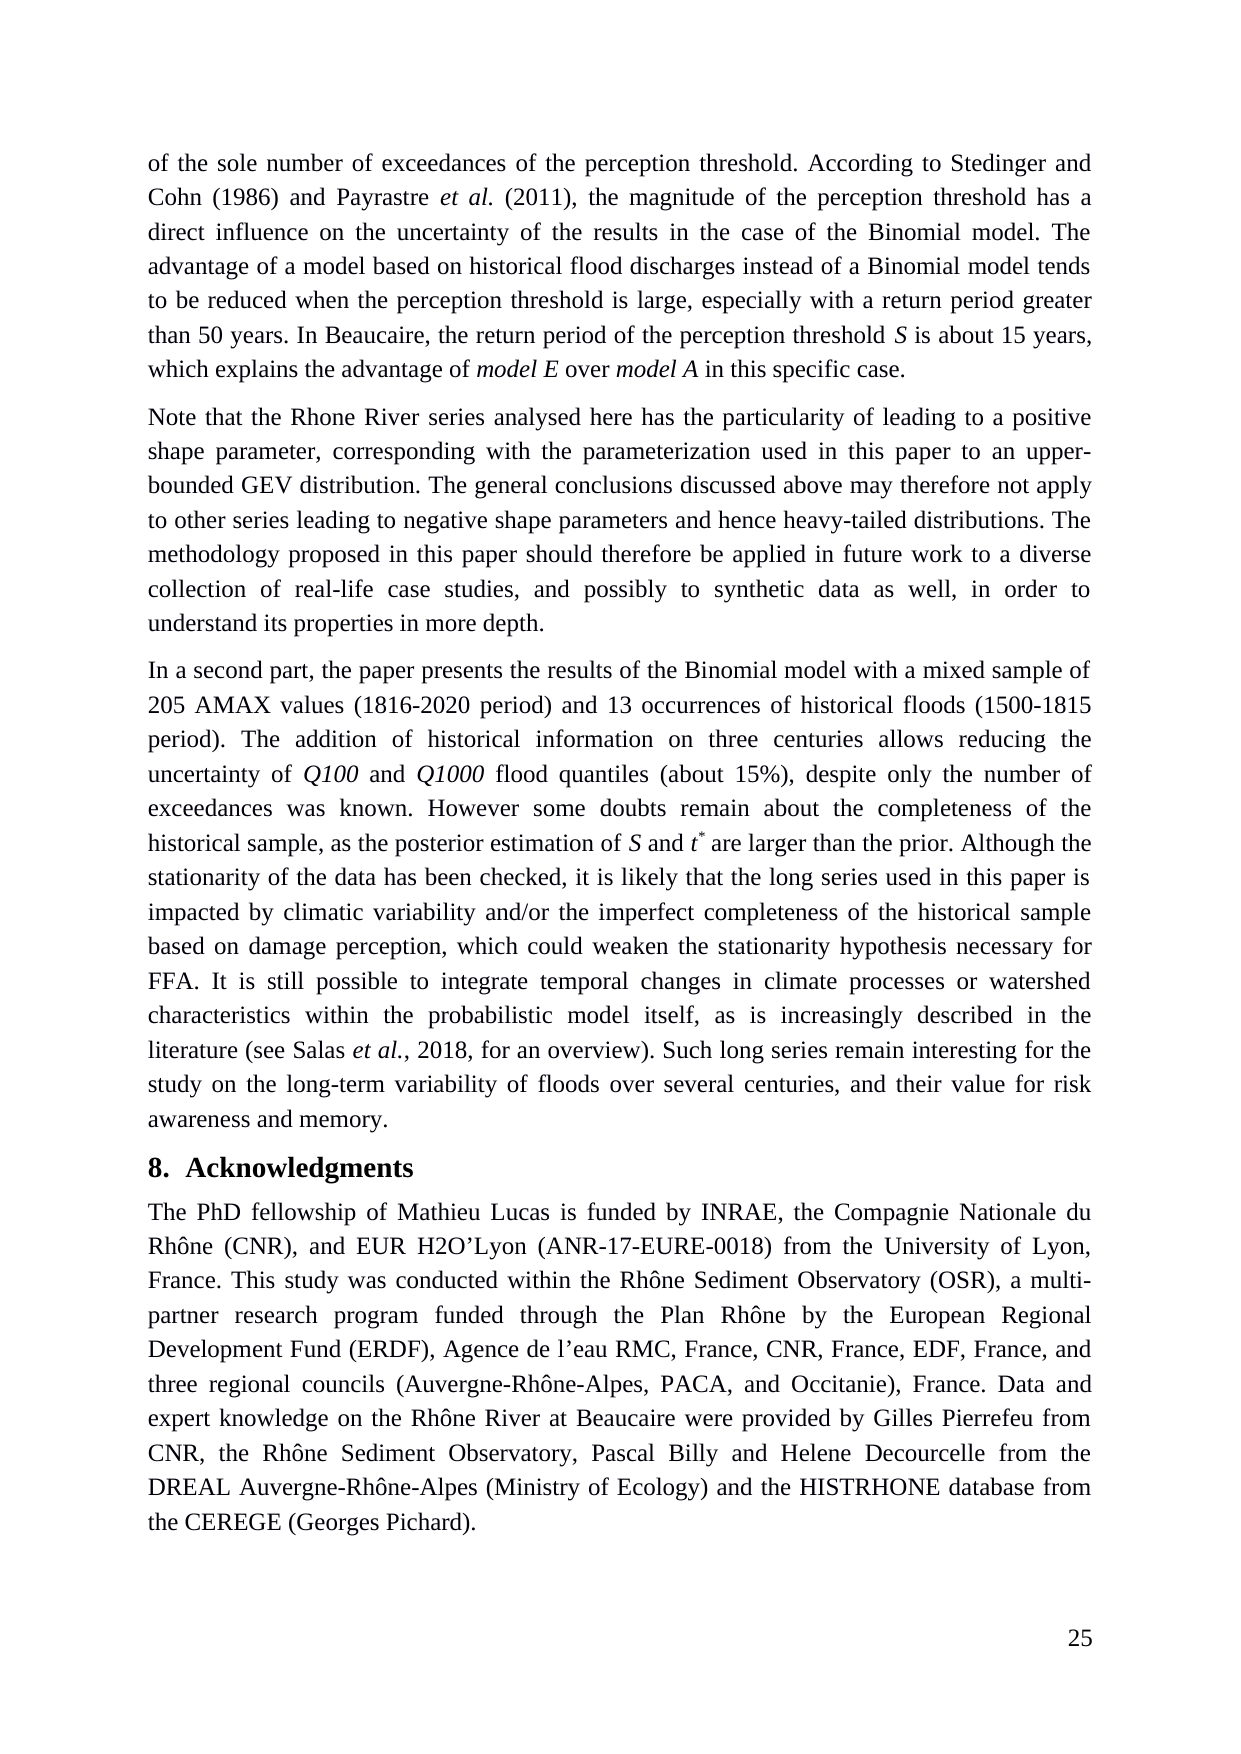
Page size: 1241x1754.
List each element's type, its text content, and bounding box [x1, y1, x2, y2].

text In a second part, the paper presents the results of the Binomial model with a mixed sample of 205 AMAX values (1816-2020 period) and 13 occurrences of historical floods (1500-1815 period). The addition of historical information on three centuries allows reducing the uncertainty of Q100 and Q1000 flood quantiles (about 15%), despite only the number of exceedances was known. However some doubts remain about the completeness of the historical sample, as the posterior estimation of S and t* are larger than the prior. Although the stationarity of the data has been checked, it is likely that the long series used in this paper is impacted by climatic variability and/or the imperfect completeness of the historical sample based on damage perception, which could weaken the stationarity hypothesis necessary for FFA. It is still possible to integrate temporal changes in climate processes or watershed characteristics within the probabilistic model itself, as is increasingly described in the literature (see Salas et al., 2018, for an overview). Such long series remain interesting for the study on the long-term variability of floods over several centuries, and their value for risk awareness and memory. [148, 655, 1092, 1132]
subtitle Acknowledgments [148, 1151, 1092, 1184]
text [148, 148, 1092, 383]
text The PhD fellowship of Mathieu Lucas is funded by INRAE, the Compagnie Nationale du Rhône (CNR), and EUR H2O’Lyon (ANR-17-EURE-0018) from the University of Lyon, France. This study was conducted within the Rhône Sediment Observatory (OSR), a multi-partner research program funded through the Plan Rhône by the European Regional Development Fund (ERDF), Agence de l’eau RMC, France, CNR, France, EDF, France, and three regional councils (Auvergne-Rhône-Alpes, PACA, and Occitanie), France. Data and expert knowledge on the Rhône River at Beaucaire were provided by Gilles Pierrefeu from CNR, the Rhône Sediment Observatory, Pascal Billy and Helene Decourcelle from the DREAL Auvergne-Rhône-Alpes (Ministry of Ecology) and the HISTRHONE database from the CEREGE (Georges Pichard). [148, 1197, 1092, 1536]
text Note that the Rhone River series analysed here has the particularity of leading to a positive shape parameter, corresponding with the parameterization used in this paper to an upper-bounded GEV distribution. The general conclusions discussed above may therefore not apply to other series leading to negative shape parameters and hence heavy-tailed distributions. The methodology proposed in this paper should therefore be applied in future work to a diverse collection of real-life case studies, and possibly to synthetic data as well, in order to understand its properties in more depth. [148, 402, 1092, 637]
